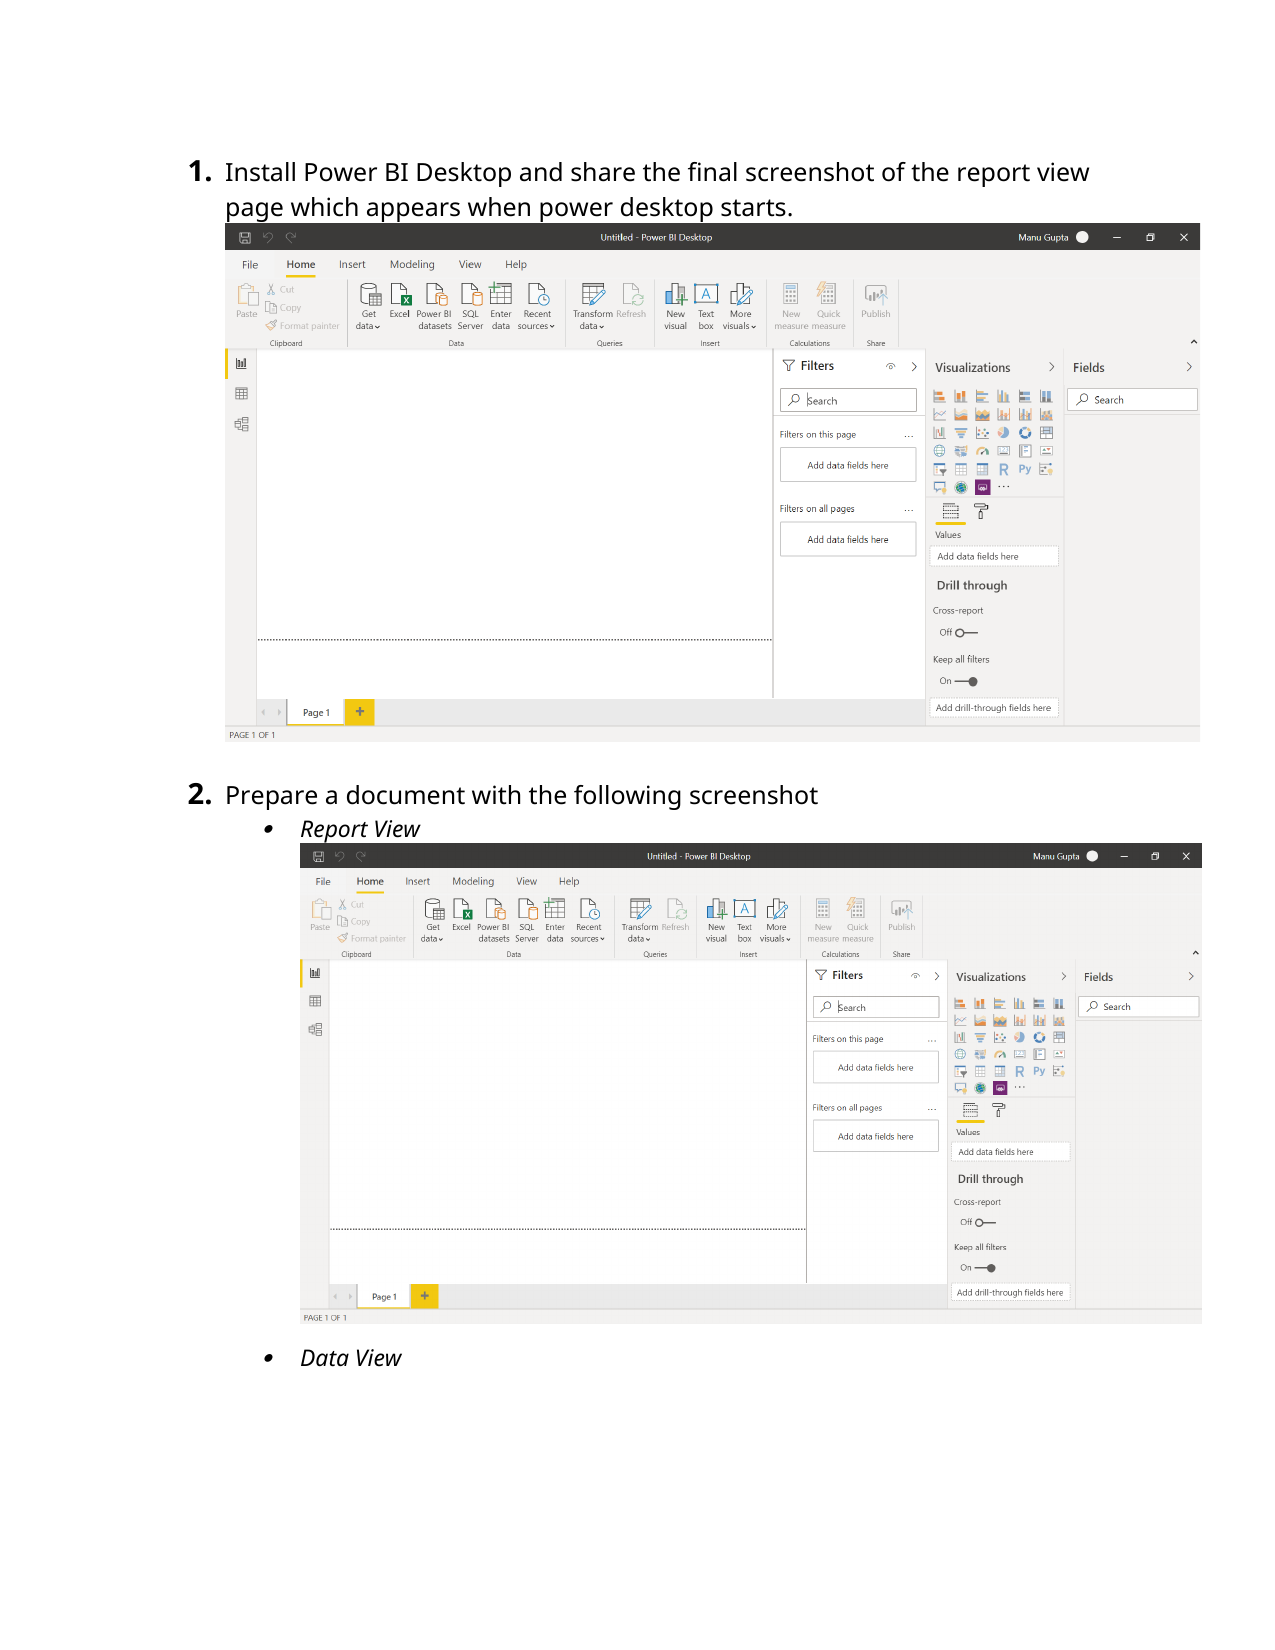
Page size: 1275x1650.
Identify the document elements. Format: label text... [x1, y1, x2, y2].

list Report View [262, 813, 1125, 844]
picture [300, 843, 1202, 1324]
list Data View [262, 1342, 1125, 1373]
picture [225, 223, 1200, 742]
list Prepare a document with the following screenshot [187, 773, 1125, 813]
list Install Power BI Desktop and share the final screenshot of the report view page which appears when power desktop starts. [187, 150, 1125, 224]
